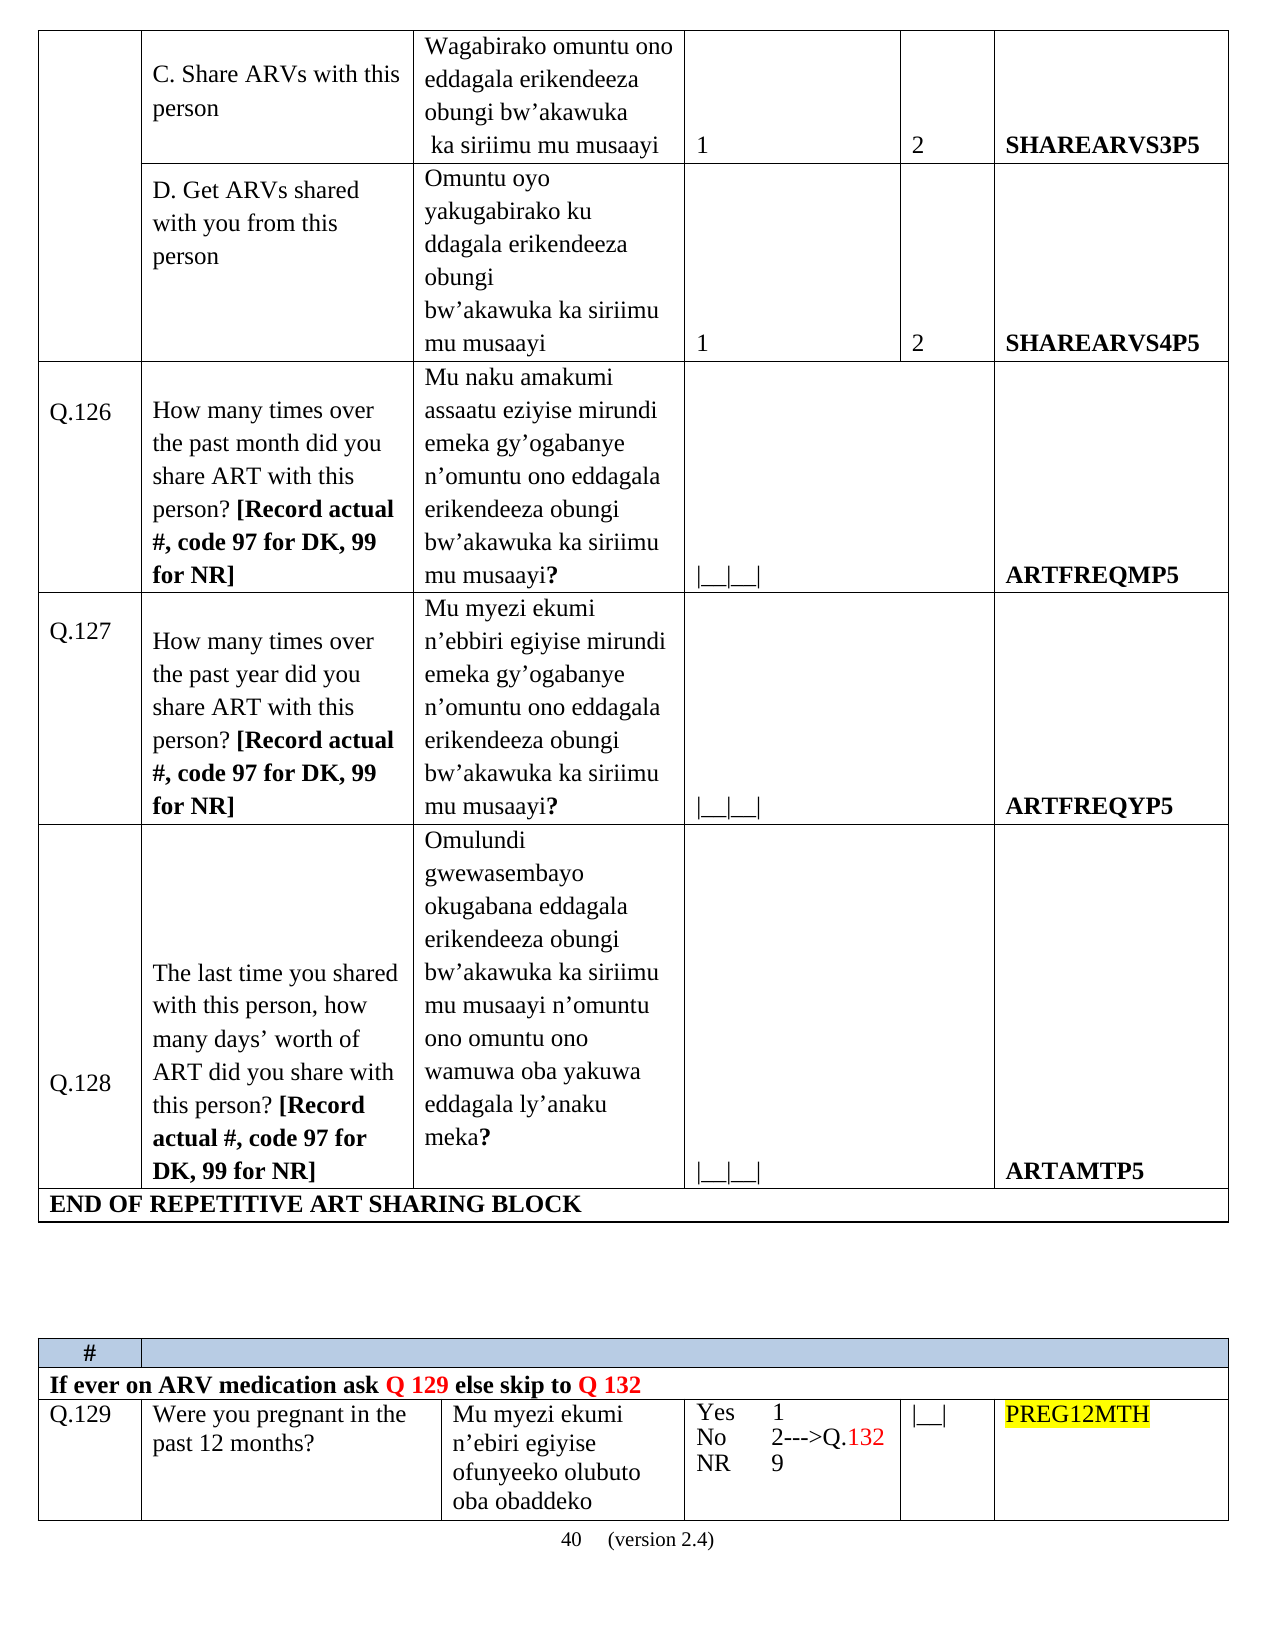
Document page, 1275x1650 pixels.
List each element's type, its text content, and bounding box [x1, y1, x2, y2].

table_cell SHAREARVS4P5 [995, 164, 1228, 361]
table_cell D. Get ARVs shared with you from this person [142, 164, 413, 361]
table_cell ARTFREQYP5 [995, 593, 1228, 824]
table_cell How many times over the past year did you share ART with this person? [Record actual #, code 97 for DK, 99 for NR] [142, 593, 413, 824]
table_cell ARTAMTP5 [995, 825, 1228, 1188]
table_cell If ever on ARV medication ask Q 129 else skip to Q 132 [39, 1368, 1228, 1398]
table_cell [142, 1400, 441, 1519]
table_cell Q.127 [39, 593, 141, 824]
table_cell |__|__| [685, 825, 994, 1188]
table_cell Omulundi gwewasembayo okugabana eddagala erikendeeza obungi bw’akawuka ka siriimu mu musaayi n’omuntu ono omuntu ono wamuwa oba yakuwa eddagala ly’anaku meka? [414, 825, 684, 1188]
table_cell END OF REPETITIVE ART SHARING BLOCK [39, 1189, 1228, 1221]
table_header [142, 1339, 1228, 1367]
table_cell Omuntu oyo yakugabirako ku ddagala erikendeeza obungi bw’akawuka ka siriimu mu musaayi [414, 164, 684, 361]
table_cell Mu naku amakumi assaatu eziyise mirundi emeka gy’ogabanye n’omuntu ono eddagala erikendeeza obungi bw’akawuka ka siriimu mu musaayi? [414, 362, 684, 592]
table_cell ARTFREQMP5 [995, 362, 1228, 592]
table_cell 2 [901, 164, 994, 361]
table_cell |__|__| [685, 593, 994, 824]
table_cell 1 [685, 164, 900, 361]
table_cell How many times over the past month did you share ART with this person? [Record actual #, code 97 for DK, 99 for NR] [142, 362, 413, 592]
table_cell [685, 1400, 900, 1519]
table_cell Q.129 [39, 1400, 141, 1519]
table_cell Mu myezi ekumi n’ebbiri egiyise mirundi emeka gy’ogabanye n’omuntu ono eddagala erikendeeza obungi bw’akawuka ka siriimu mu musaayi? [414, 593, 684, 824]
table_cell Q.126 [39, 362, 141, 592]
table_cell SHAREARVS3P5 [995, 31, 1228, 162]
table_cell The last time you shared with this person, how many days’ worth of ART did you share with this person? [Record actual #, code 97 for DK, 99 for NR] [142, 825, 413, 1188]
table_cell 1 [685, 31, 900, 162]
table_cell C. Share ARVs with this person [142, 31, 413, 162]
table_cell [442, 1400, 684, 1519]
table_cell 2 [901, 31, 994, 162]
table_cell Wagabirako omuntu ono eddagala erikendeeza obungi bw’akawuka ka siriimu mu musaayi [414, 31, 684, 162]
table_cell Q.128 [39, 825, 141, 1188]
table_header # [39, 1339, 141, 1367]
table_cell PREG12MTH [995, 1400, 1228, 1519]
table_cell |__|__| [685, 362, 994, 592]
table_cell |__| [901, 1400, 994, 1519]
